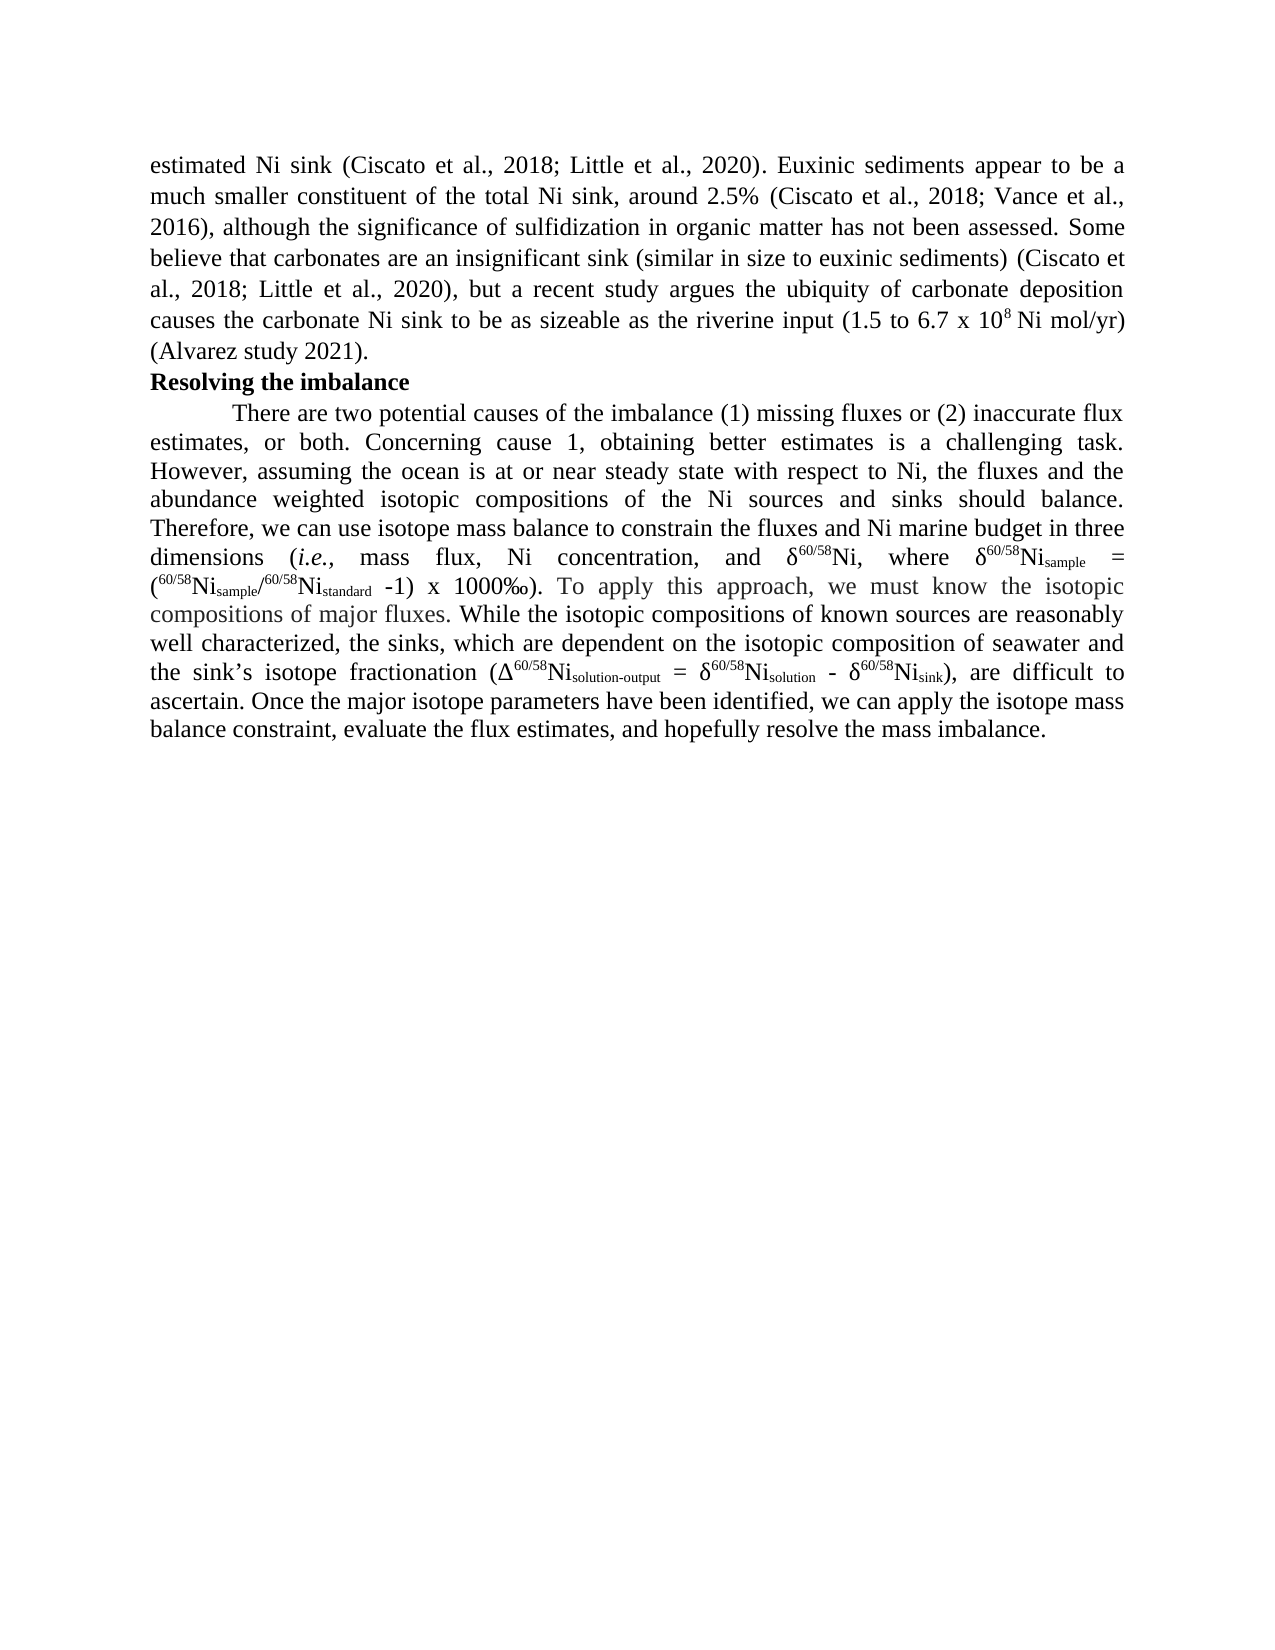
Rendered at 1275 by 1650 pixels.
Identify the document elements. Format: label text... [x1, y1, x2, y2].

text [150, 150, 1125, 365]
text There are two potential causes of the imbalance (1) missing fluxes or (2) inaccurate flux estimates, or both. Concerning cause 1, obtaining better estimates is a challenging task. However, assuming the ocean is at or near steady state with respect to Ni, the fluxes and the abundance weighted isotopic compositions of the Ni sources and sinks should balance. Therefore, we can use isotope mass balance to constrain the fluxes and Ni marine budget in three dimensions (i.e., mass flux, Ni concentration, and δ60/58Ni, where δ60/58Nisample = (60/58Nisample/60/58Nistandard -1) x 1000‰). To apply this approach, we must know the isotopic compositions of major fluxes. While the isotopic compositions of known sources are reasonably well characterized, the sinks, which are dependent on the isotopic composition of seawater and the sink’s isotope fractionation (Δ60/58Nisolution-output = δ60/58Nisolution - δ60/58Nisink), are difficult to ascertain. Once the major isotope parameters have been identified, we can apply the isotope mass balance constraint, evaluate the flux estimates, and hopefully resolve the mass imbalance. [150, 398, 1125, 743]
text Resolving the imbalance [150, 367, 1125, 396]
